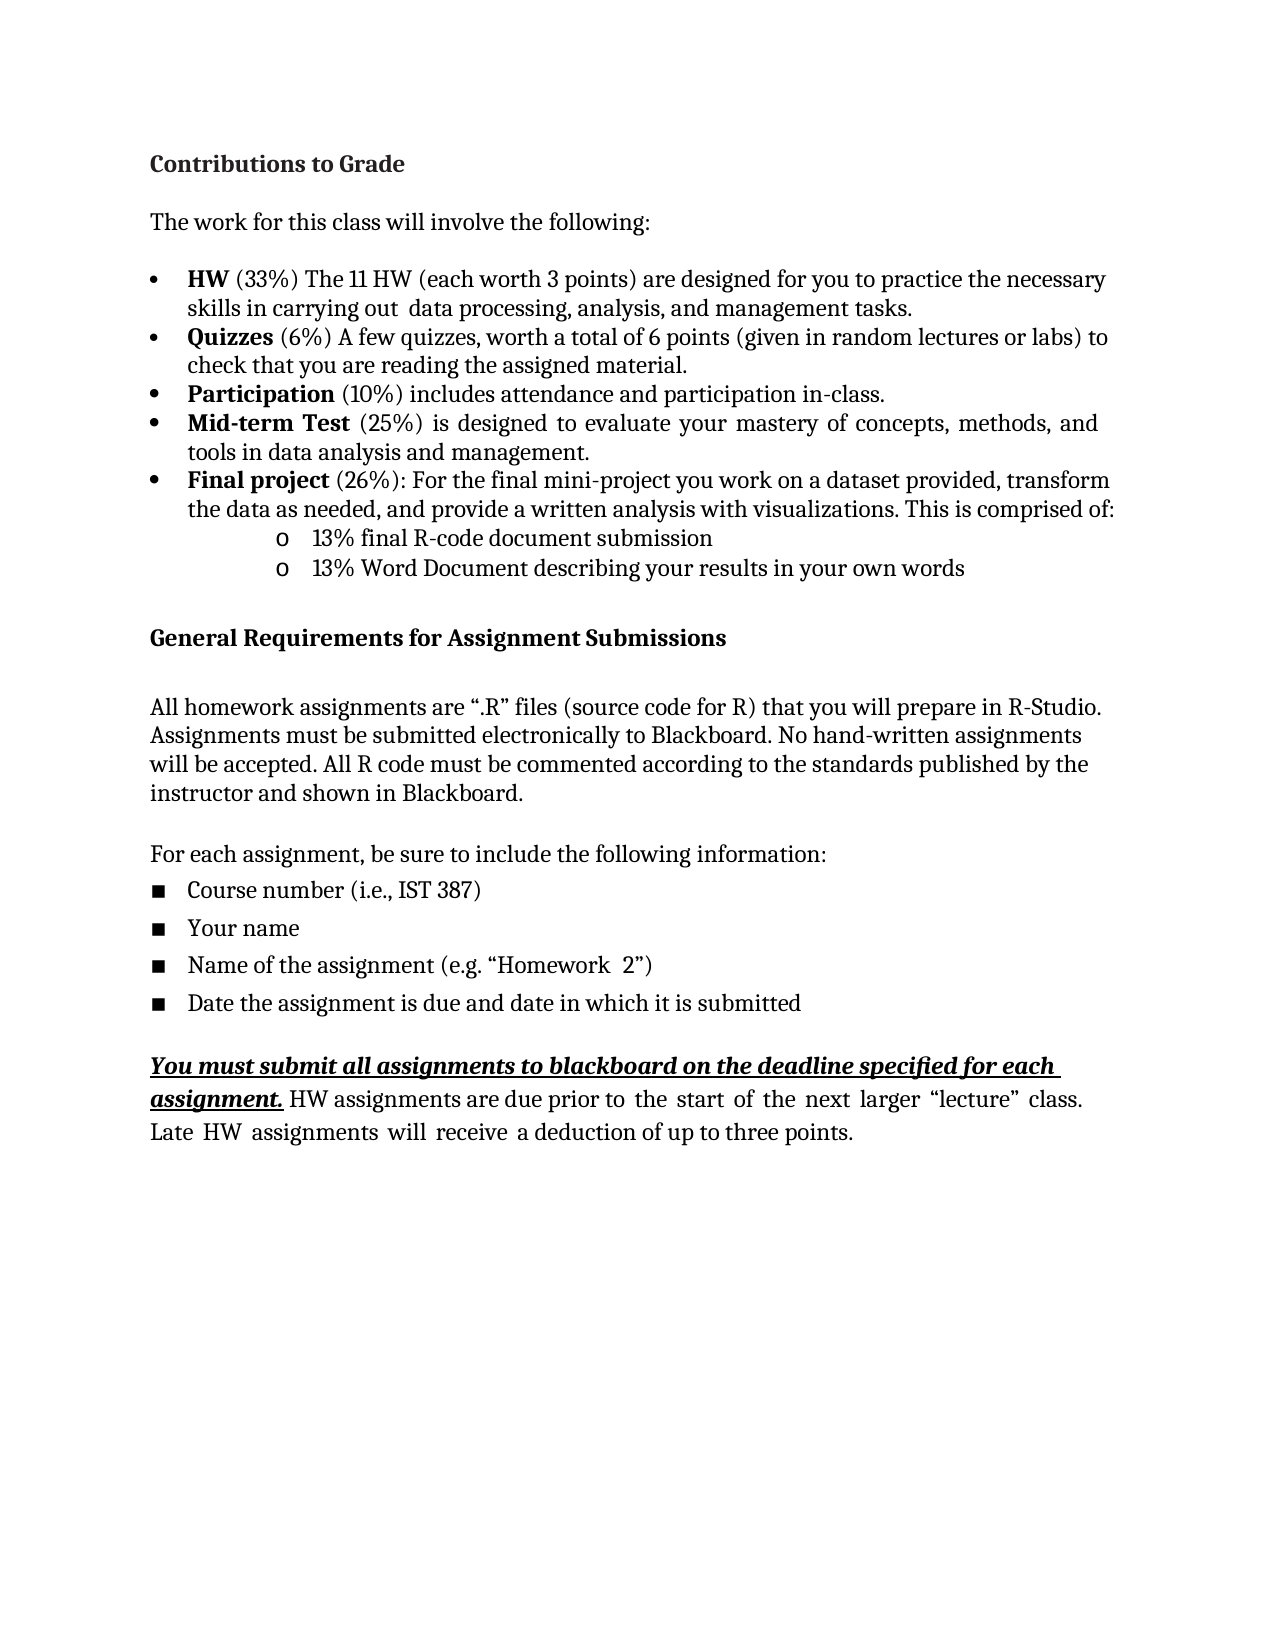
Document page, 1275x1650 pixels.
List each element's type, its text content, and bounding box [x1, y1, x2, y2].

list Mid-term Test (25%) is designed to evaluate your mastery of concepts, methods, and tools in data analysis and management. [150, 409, 1125, 466]
subtitle Contributions to Grade [150, 150, 1125, 179]
list Your name [150, 910, 1125, 944]
list Name of the assignment (e.g. “Homework 2”) [150, 947, 1125, 981]
text All homework assignments are “.R” files (source code for R) that you will prepare in R-Studio. Assignments must be submitted electronically to Blackboard. No hand-written assignments will be accepted. All R code must be commented according to the standards published by the instructor and shown in Blackboard. [150, 692, 1125, 807]
list 13% final R-code document submission [275, 524, 1125, 554]
text The work for this class will involve the following: [150, 207, 1125, 236]
list Course number (i.e., IST 387) [150, 872, 1125, 906]
list Quizzes (6%) A few quizzes, worth a total of 6 points (given in random lectures or labs) to check that you are reading the assigned material. [150, 322, 1125, 380]
list Date the assignment is due and date in which it is submitted [150, 985, 1125, 1019]
list Participation (10%) includes attendance and participation in-class. [150, 380, 1125, 409]
text You must submit all assignments to blackboard on the deadline specified for each assignment. HW assignments are due prior to the start of the next larger “lecture” class. Late HW assignments will receive a deduction of up to three points. [150, 1052, 1125, 1147]
text For each assignment, be sure to include the following information: [150, 840, 1125, 869]
subtitle General Requirements for Assignment Submissions [150, 624, 1125, 653]
list Final project (26%): For the final mini-project you work on a dataset provided, transform the data as needed, and provide a written analysis with visualizations. This is comprised of: [150, 466, 1125, 524]
list 13% Word Document describing your results in your own words [275, 554, 1125, 584]
list HW (33%) The 11 HW (each worth 3 points) are designed for you to practice the necessary skills in carrying out data processing, analysis, and management tasks. [150, 265, 1125, 322]
